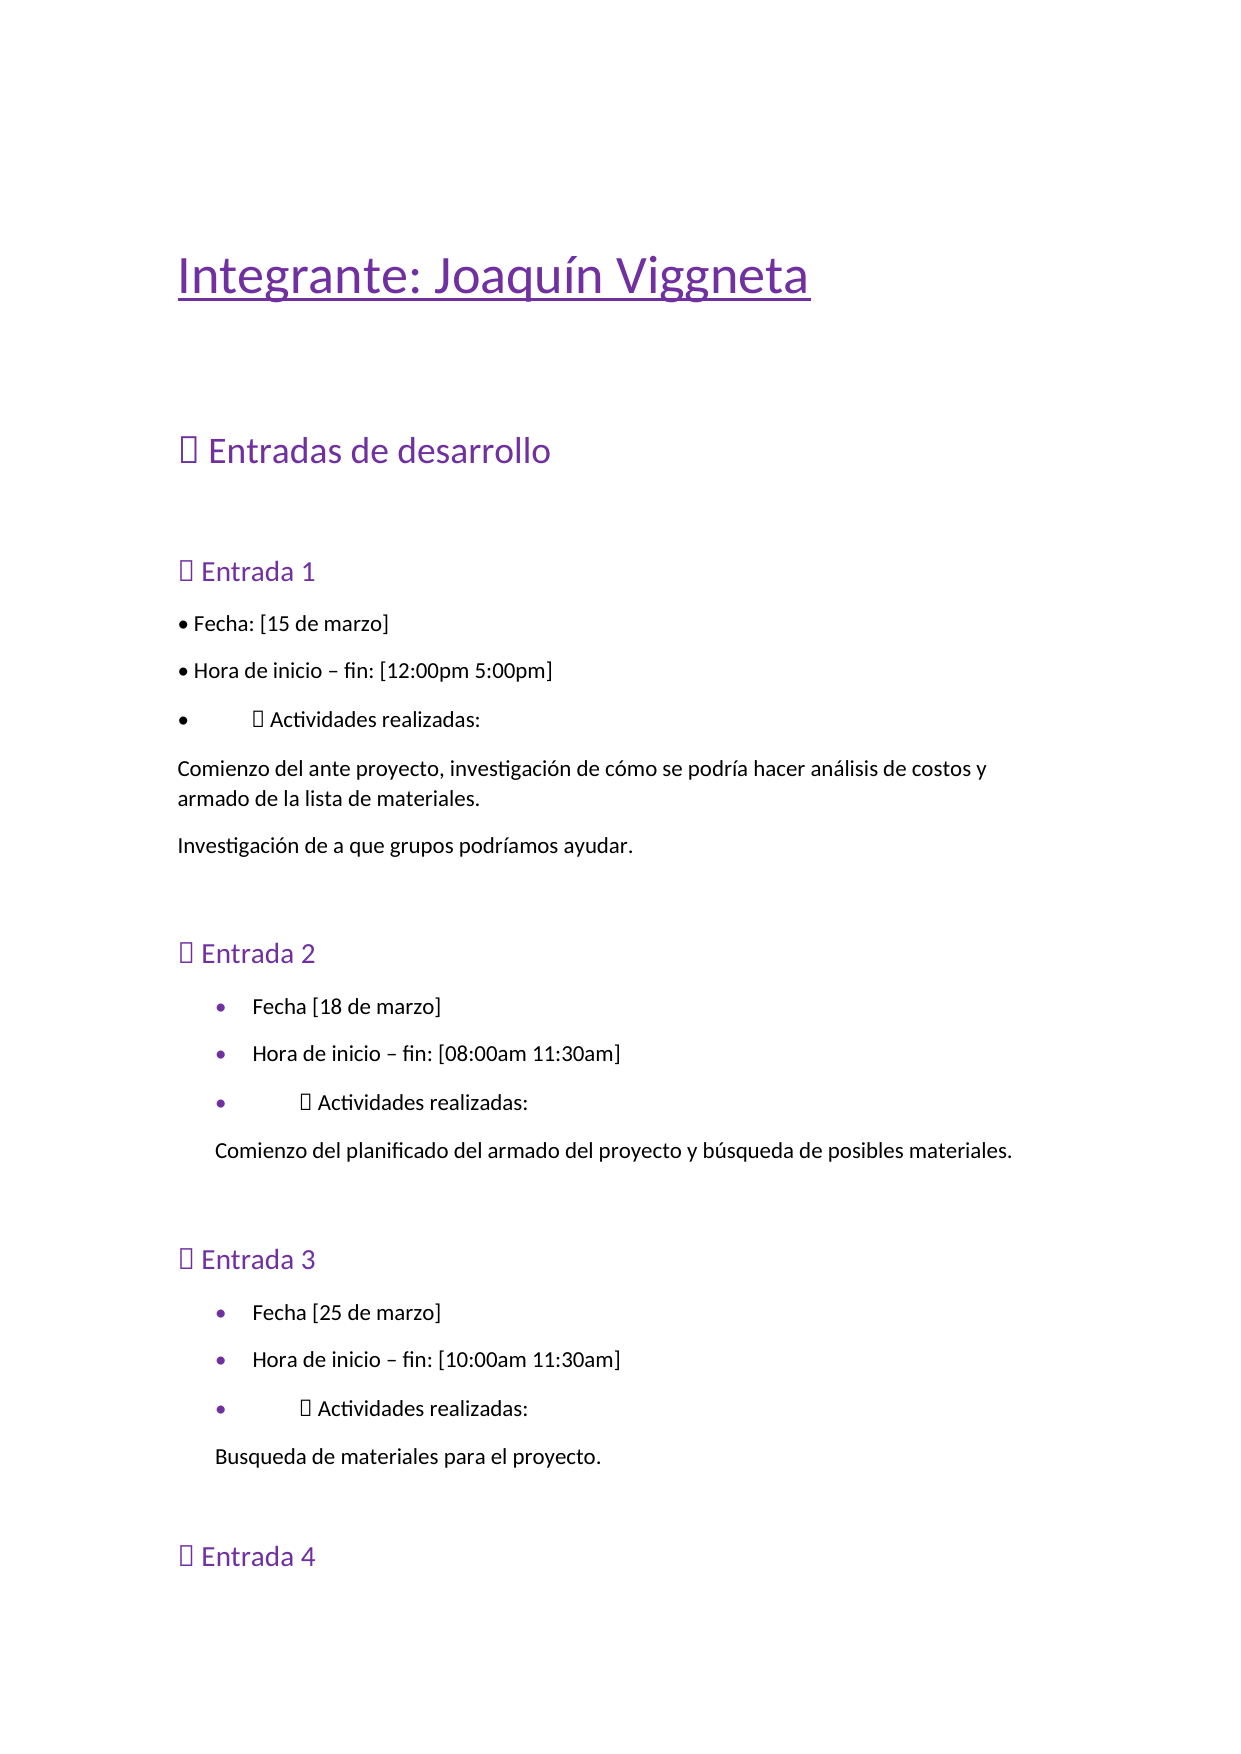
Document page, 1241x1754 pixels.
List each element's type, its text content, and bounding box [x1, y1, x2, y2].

list 🔧 Actividades realizadas: [215, 1086, 1063, 1117]
text 📍 Entrada 3 [177, 1238, 1063, 1278]
text Integrante: Joaquín Viggneta [177, 241, 1063, 307]
text 📆 Entradas de desarrollo [177, 423, 1063, 474]
text Comienzo del planificado del armado del proyecto y búsqueda de posibles materiales. [215, 1136, 1063, 1164]
list Fecha [18 de marzo] [215, 992, 1063, 1020]
text Investigación de a que grupos podríamos ayudar. [177, 831, 1063, 859]
text • Fecha: [15 de marzo] [177, 609, 1063, 637]
list 🔧 Actividades realizadas: [215, 1392, 1063, 1423]
list Hora de inicio – fin: [10:00am 11:30am] [215, 1345, 1063, 1373]
text 📍 Entrada 1 [177, 550, 1063, 590]
text • Hora de inicio – fin: [12:00pm 5:00pm] [177, 656, 1063, 684]
text Comienzo del ante proyecto, investigación de cómo se podría hacer análisis de costos y armado de la lista de materiales. [177, 754, 1063, 812]
list Hora de inicio – fin: [08:00am 11:30am] [215, 1039, 1063, 1067]
text • 🔧 Actividades realizadas: [177, 703, 1063, 734]
list Fecha [25 de marzo] [215, 1298, 1063, 1326]
text Busqueda de materiales para el proyecto. [215, 1442, 1063, 1470]
text 📍 Entrada 2 [177, 933, 1063, 972]
text 📍 Entrada 4 [177, 1536, 1063, 1575]
